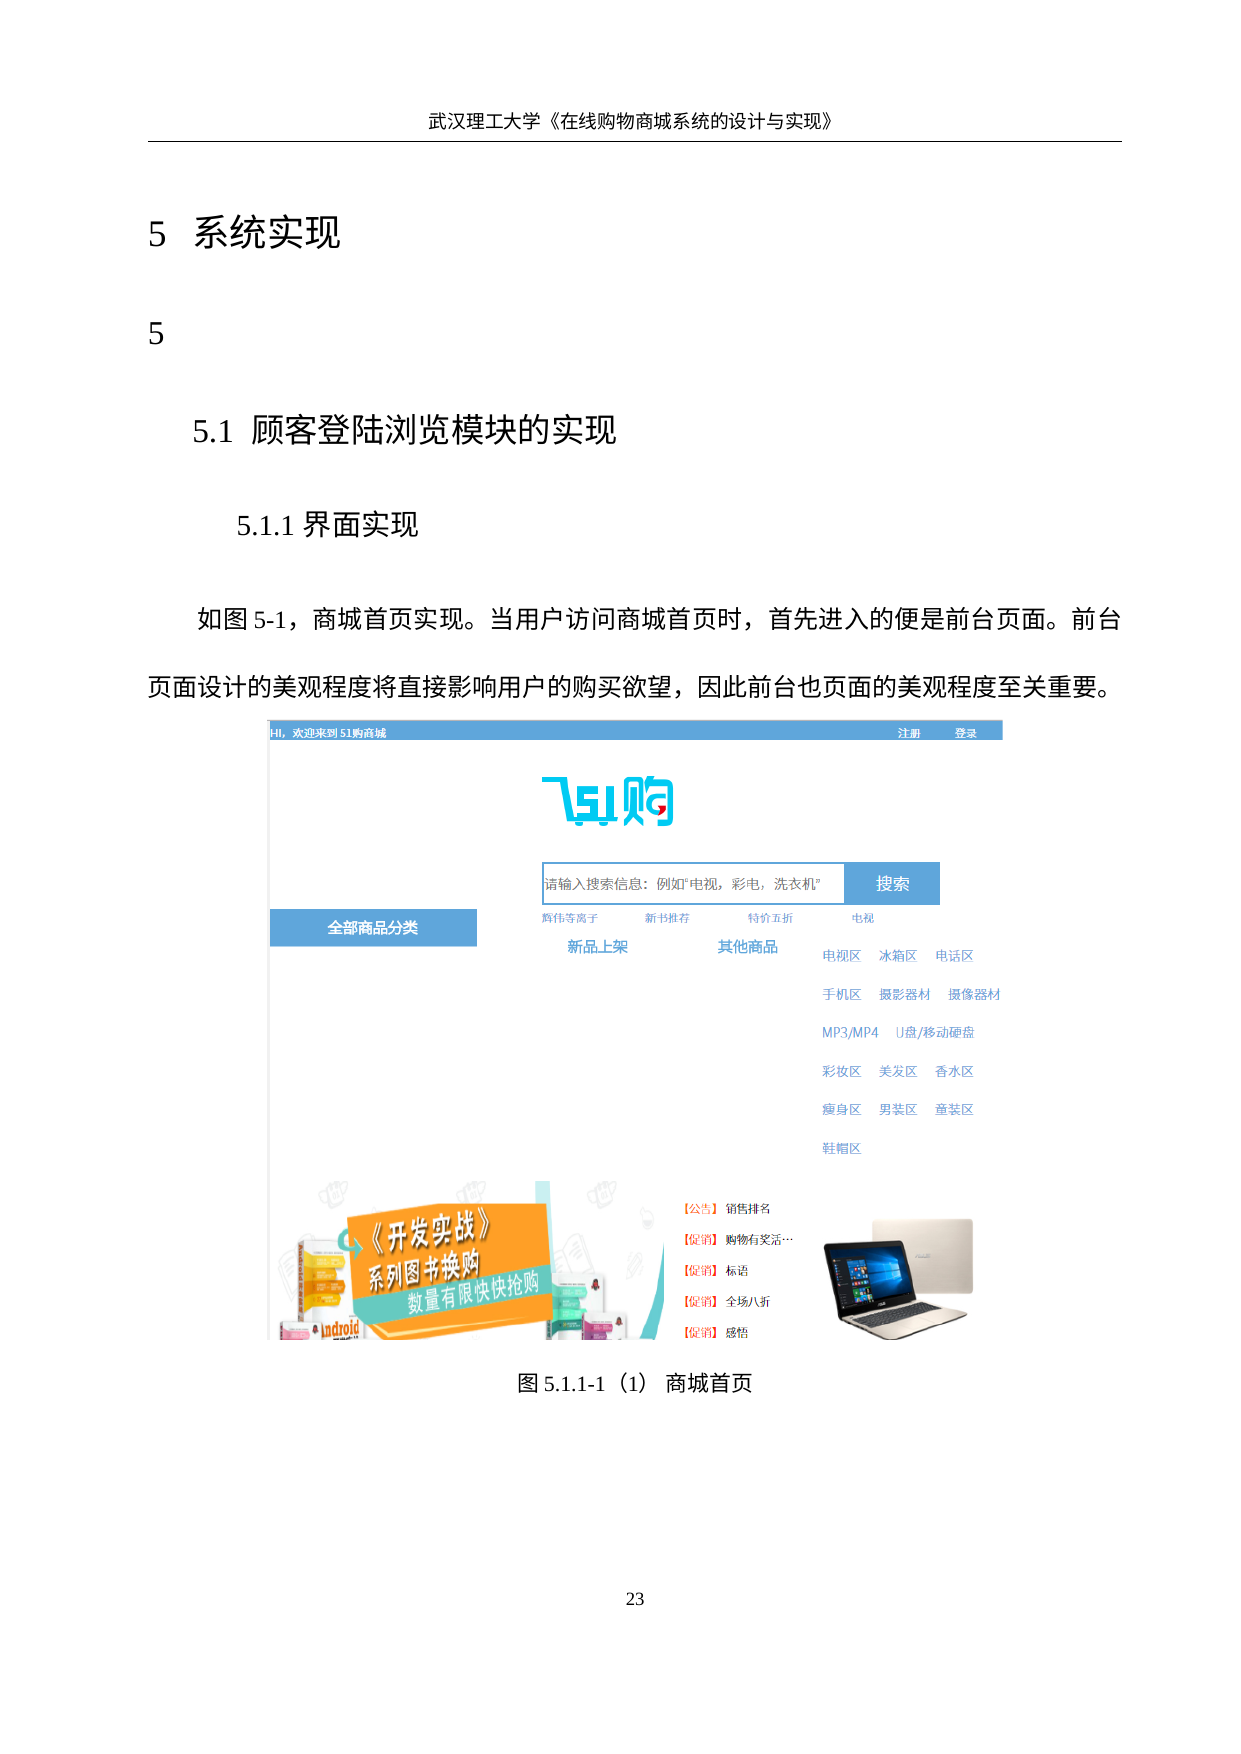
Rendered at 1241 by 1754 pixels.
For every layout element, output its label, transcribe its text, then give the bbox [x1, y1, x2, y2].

subtitle 顾客登陆浏览模块的实现 [192, 393, 1122, 461]
picture [267, 719, 1003, 1340]
text 图 5.1.1-1（1） 商城首页 [148, 1364, 1122, 1398]
text 如图5-1，商城首页实现。当用户访问商城首页时，首先进入的便是前台页面。前台页面设计的美观程度将直接影响用户的购买欲望，因此前台也页面的美观程度至关重要。 [148, 583, 1122, 719]
subtitle 界面实现 [236, 488, 1122, 556]
subtitle 系统实现 [148, 196, 1122, 264]
